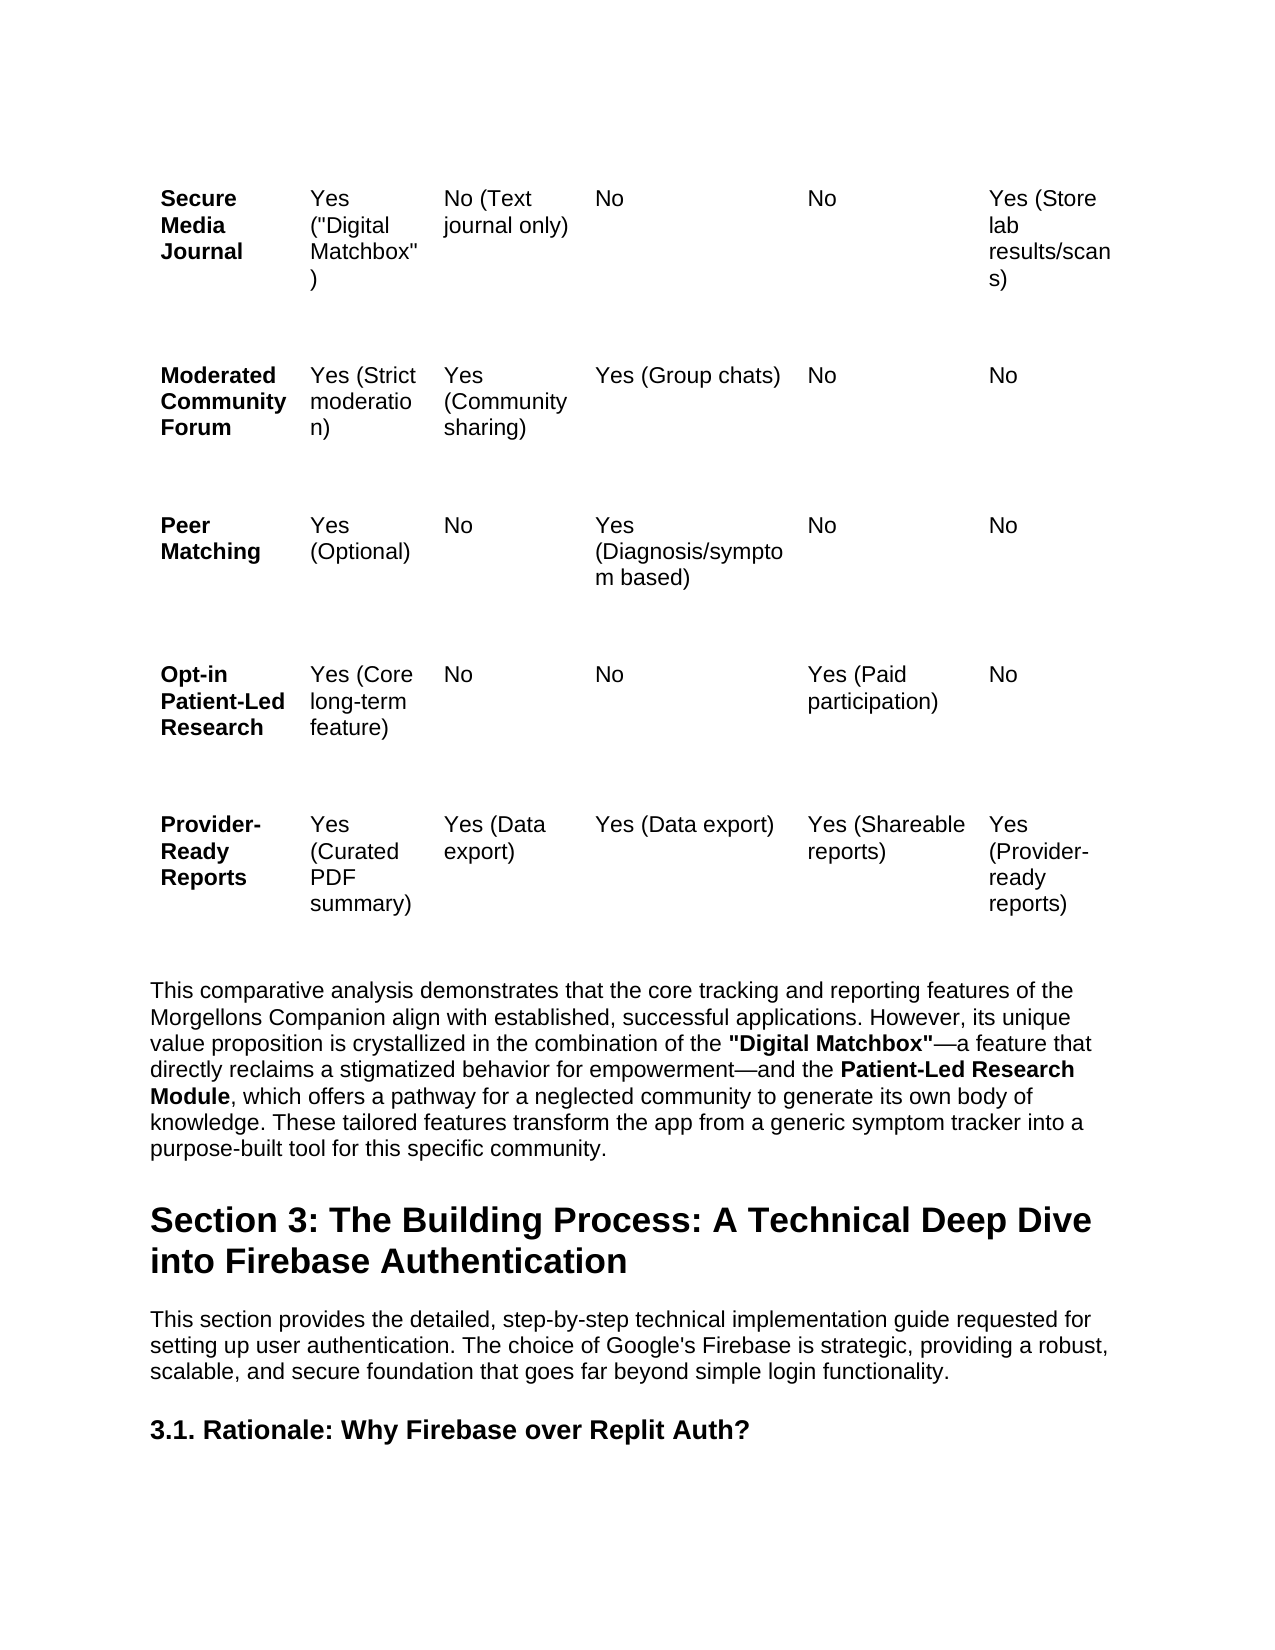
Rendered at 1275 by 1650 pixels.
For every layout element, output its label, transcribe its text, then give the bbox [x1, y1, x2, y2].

table_cell Yes (Curated PDF summary) [300, 776, 433, 952]
table_cell No (Text journal only) [433, 150, 584, 326]
table_cell Yes ("Digital Matchbox") [300, 150, 433, 326]
text This comparative analysis demonstrates that the core tracking and reporting features of the Morgellons Companion align with established, successful applications. However, its unique value proposition is crystallized in the combination of the "Digital Matchbox"—a feature that directly reclaims a stigmatized behavior for empowerment—and the Patient-Led Research Module, which offers a pathway for a neglected community to generate its own body of knowledge. These tailored features transform the app from a generic symptom tracker into a purpose-built tool for this specific community. [150, 977, 1125, 1162]
table_cell No [978, 326, 1125, 476]
table_cell No [978, 626, 1125, 776]
table_cell Yes (Strict moderation) [300, 326, 433, 476]
table_cell Opt-in Patient-Led Research [150, 626, 299, 776]
table_cell No [797, 150, 978, 326]
table_cell Yes (Core long-term feature) [300, 626, 433, 776]
table_cell No [584, 150, 797, 326]
text This section provides the detailed, step-by-step technical implementation guide requested for setting up user authentication. The choice of Google's Firebase is strategic, providing a robust, scalable, and secure foundation that goes far beyond simple login functionality. [150, 1306, 1125, 1385]
table_cell No [433, 476, 584, 626]
table_cell Moderated Community Forum [150, 326, 299, 476]
table_cell No [978, 476, 1125, 626]
table_cell Yes (Shareable reports) [797, 776, 978, 952]
table_cell Yes (Diagnosis/symptom based) [584, 476, 797, 626]
table_cell No [797, 326, 978, 476]
table_cell No [797, 476, 978, 626]
table_cell Yes (Data export) [433, 776, 584, 952]
table_cell Yes (Data export) [584, 776, 797, 952]
table_cell Yes (Paid participation) [797, 626, 978, 776]
table_cell No [433, 626, 584, 776]
table_cell Secure Media Journal [150, 150, 299, 326]
table_cell No [584, 626, 797, 776]
table_cell Yes (Store lab results/scans) [978, 150, 1125, 326]
table_cell Yes (Community sharing) [433, 326, 584, 476]
table_cell Yes (Provider-ready reports) [978, 776, 1125, 952]
table_cell Yes (Group chats) [584, 326, 797, 476]
table_cell Yes (Optional) [300, 476, 433, 626]
subtitle Section 3: The Building Process: A Technical Deep Dive into Firebase Authentication [150, 1199, 1125, 1281]
table_cell Peer Matching [150, 476, 299, 626]
subtitle 3.1. Rationale: Why Firebase over Replit Auth? [150, 1414, 1125, 1445]
table_cell Provider-Ready Reports [150, 776, 299, 952]
